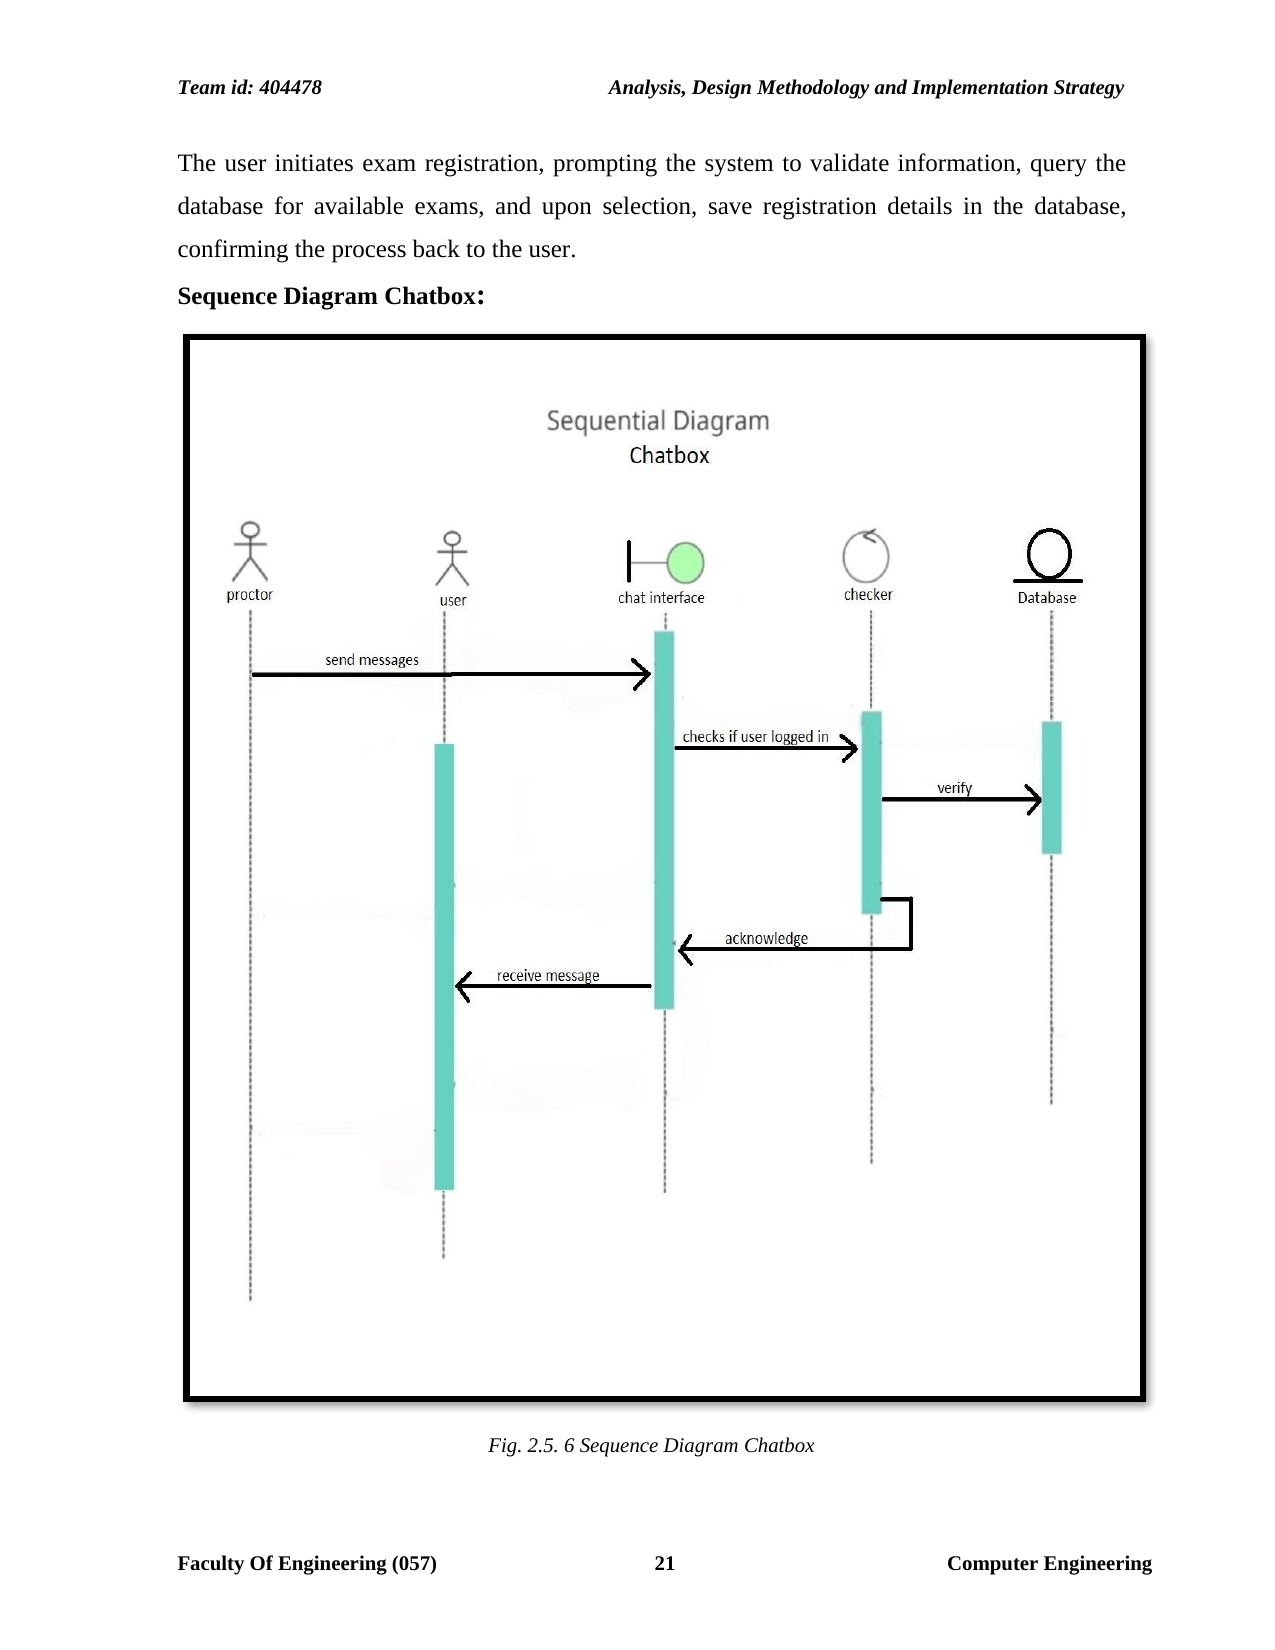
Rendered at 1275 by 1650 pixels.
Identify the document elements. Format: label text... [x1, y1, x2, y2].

text Sequence Diagram Chatbox: [177, 277, 1127, 311]
text The user initiates exam registration, prompting the system to validate information, query the database for available exams, and upon selection, save registration details in the database, confirming the process back to the user. [177, 148, 1127, 263]
picture [190, 340, 1140, 1396]
text Fig. 2.5. 6 Sequence Diagram Chatbox [177, 1432, 1127, 1457]
